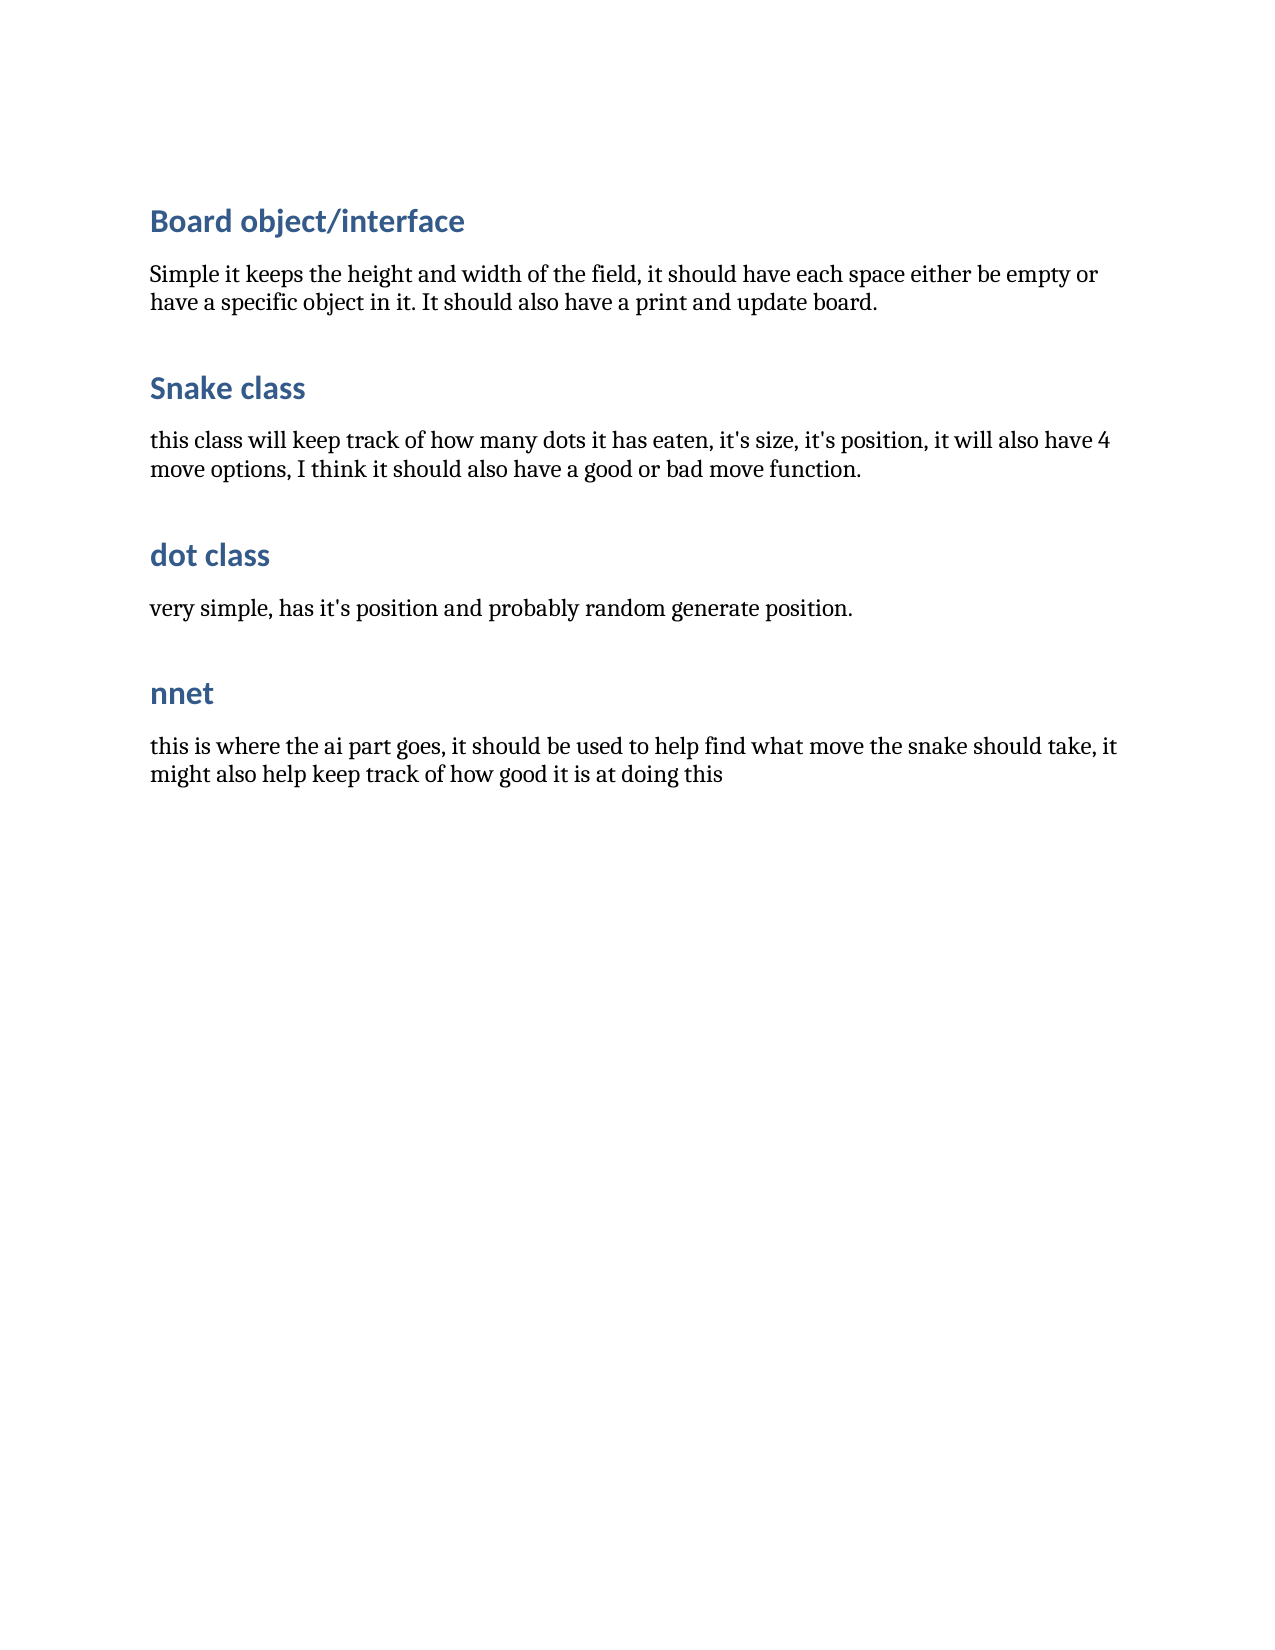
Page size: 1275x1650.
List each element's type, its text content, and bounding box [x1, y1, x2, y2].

text this is where the ai part goes, it should be used to help find what move the snake should take, it might also help keep track of how good it is at doing this [150, 732, 1125, 789]
subtitle Snake class [150, 367, 1125, 408]
subtitle nnet [150, 672, 1125, 713]
text this class will keep track of how many dots it has eaten, it's size, it's position, it will also have 4 move options, I think it should also have a good or bad move function. [150, 426, 1125, 484]
subtitle Board object/interface [150, 200, 1125, 241]
subtitle dot class [150, 534, 1125, 575]
text very simple, has it's position and probably random generate position. [150, 593, 1125, 622]
text Simple it keeps the height and width of the field, it should have each space either be empty or have a specific object in it. It should also have a print and update board. [150, 259, 1125, 317]
